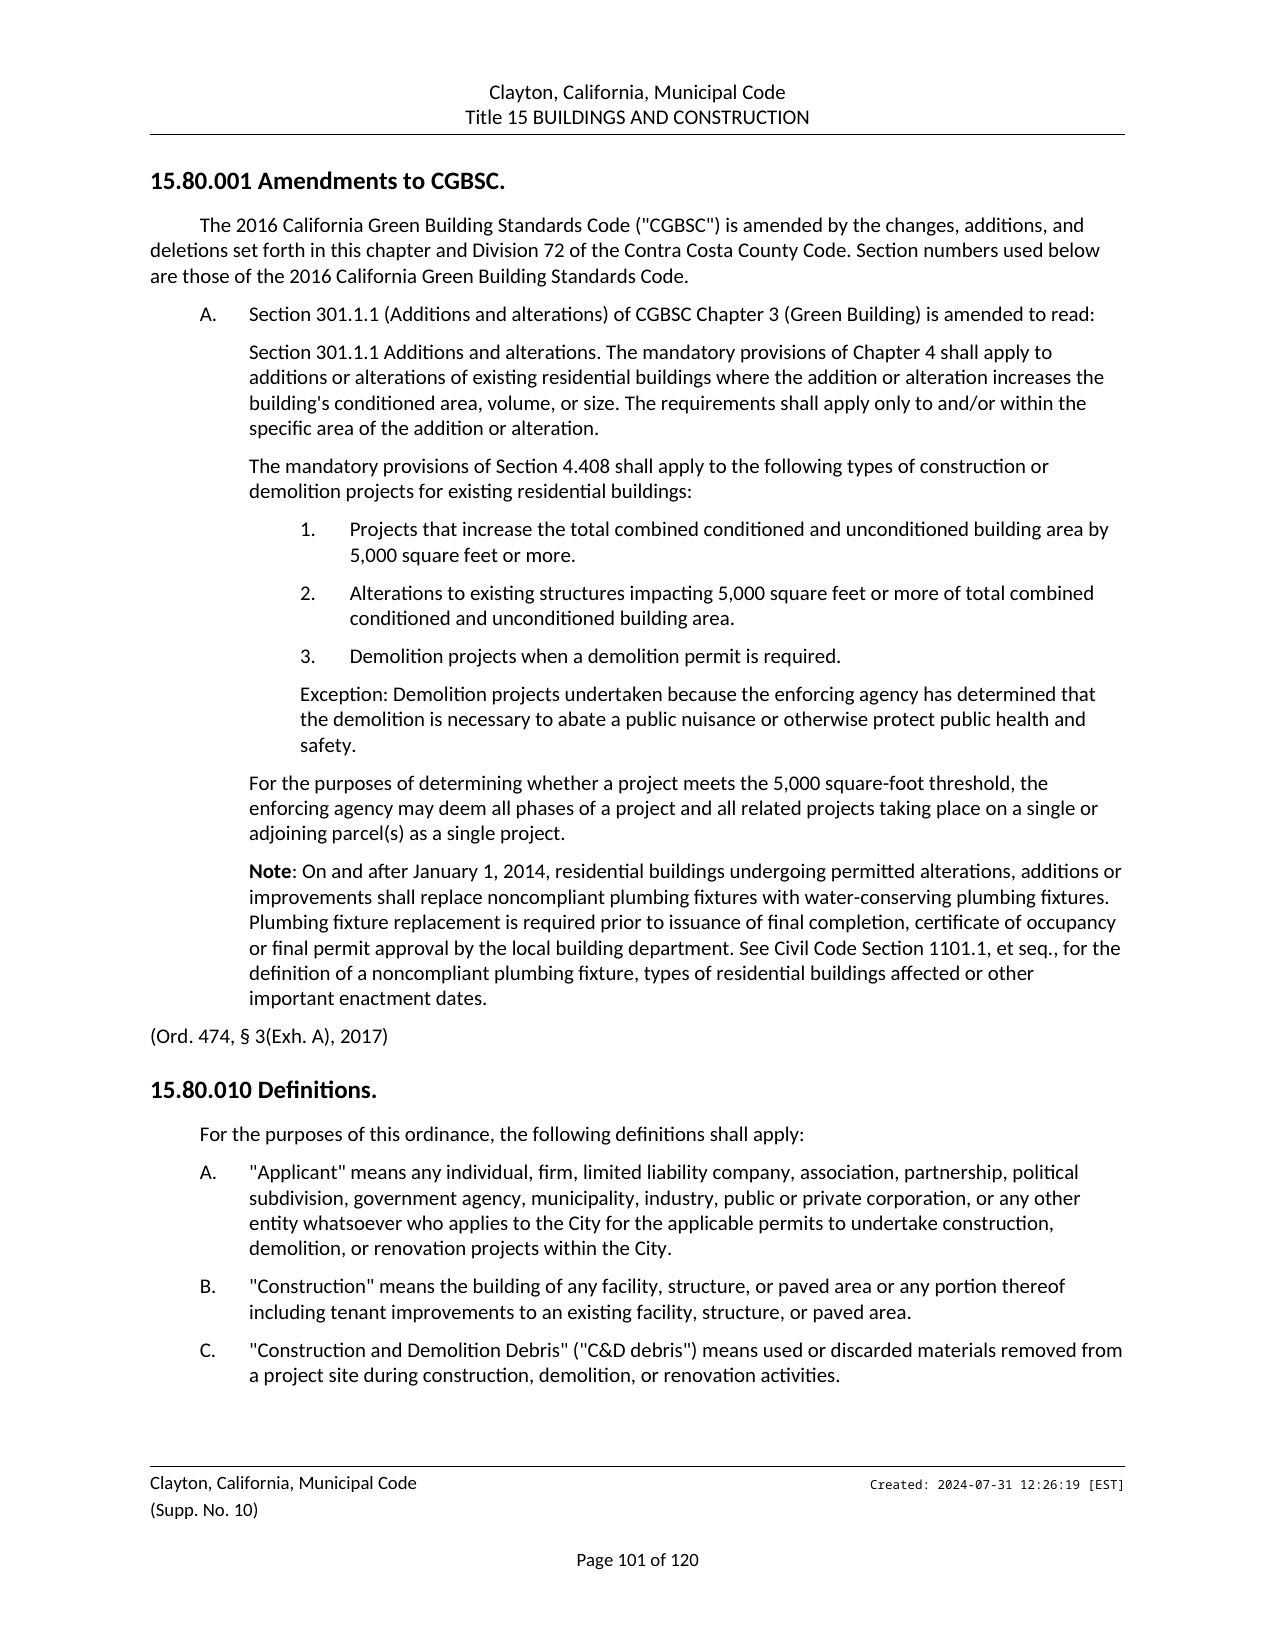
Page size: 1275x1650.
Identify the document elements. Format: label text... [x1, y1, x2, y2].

list 2. Alterations to existing structures impacting 5,000 square feet or more of total combined conditioned and unconditioned building area. [300, 580, 1125, 631]
list A. Section 301.1.1 (Additions and alterations) of CGBSC Chapter 3 (Green Building) is amended to read: [199, 301, 1125, 326]
list A. "Applicant" means any individual, firm, limited liability company, association, partnership, political subdivision, government agency, municipality, industry, public or private corporation, or any other entity whatsoever who applies to the City for the applicable permits to undertake construction, demolition, or renovation projects within the City. [199, 1159, 1125, 1261]
text For the purposes of determining whether a project meets the 5,000 square-foot threshold, the enforcing agency may deem all phases of a project and all related projects taking place on a single or adjoining parcel(s) as a single project. [249, 770, 1125, 846]
text For the purposes of this ordinance, the following definitions shall apply: [150, 1121, 1125, 1147]
list 3. Demolition projects when a demolition permit is required. [300, 643, 1125, 668]
text Exception: Demolition projects undertaken because the enforcing agency has determined that the demolition is necessary to abate a public nuisance or otherwise protect public health and safety. [300, 681, 1125, 757]
list 1. Projects that increase the total combined conditioned and unconditioned building area by 5,000 square feet or more. [300, 516, 1125, 567]
text 15.80.001 Amendments to CGBSC. [150, 165, 1125, 195]
list C. "Construction and Demolition Debris" ("C&D debris") means used or discarded materials removed from a project site during construction, demolition, or renovation activities. [199, 1337, 1125, 1388]
text (Ord. 474, § 3(Exh. A), 2017) [150, 1023, 1125, 1049]
text The 2016 California Green Building Standards Code ("CGBSC") is amended by the changes, additions, and deletions set forth in this chapter and Division 72 of the Contra Costa County Code. Section numbers used below are those of the 2016 California Green Building Standards Code. [150, 212, 1125, 288]
list B. "Construction" means the building of any facility, structure, or paved area or any portion thereof including tenant improvements to an existing facility, structure, or paved area. [199, 1273, 1125, 1324]
text The mandatory provisions of Section 4.408 shall apply to the following types of construction or demolition projects for existing residential buildings: [249, 453, 1125, 504]
text 15.80.010 Definitions. [150, 1074, 1125, 1104]
text Note: On and after January 1, 2014, residential buildings undergoing permitted alterations, additions or improvements shall replace noncompliant plumbing fixtures with water-conserving plumbing fixtures. Plumbing fixture replacement is required prior to issuance of final completion, certificate of occupancy or final permit approval by the local building department. See Civil Code Section 1101.1, et seq., for the definition of a noncompliant plumbing fixture, types of residential buildings affected or other important enactment dates. [249, 858, 1125, 1011]
text Section 301.1.1 Additions and alterations. The mandatory provisions of Chapter 4 shall apply to additions or alterations of existing residential buildings where the addition or alteration increases the building's conditioned area, volume, or size. The requirements shall apply only to and/or within the specific area of the addition or alteration. [249, 339, 1125, 441]
